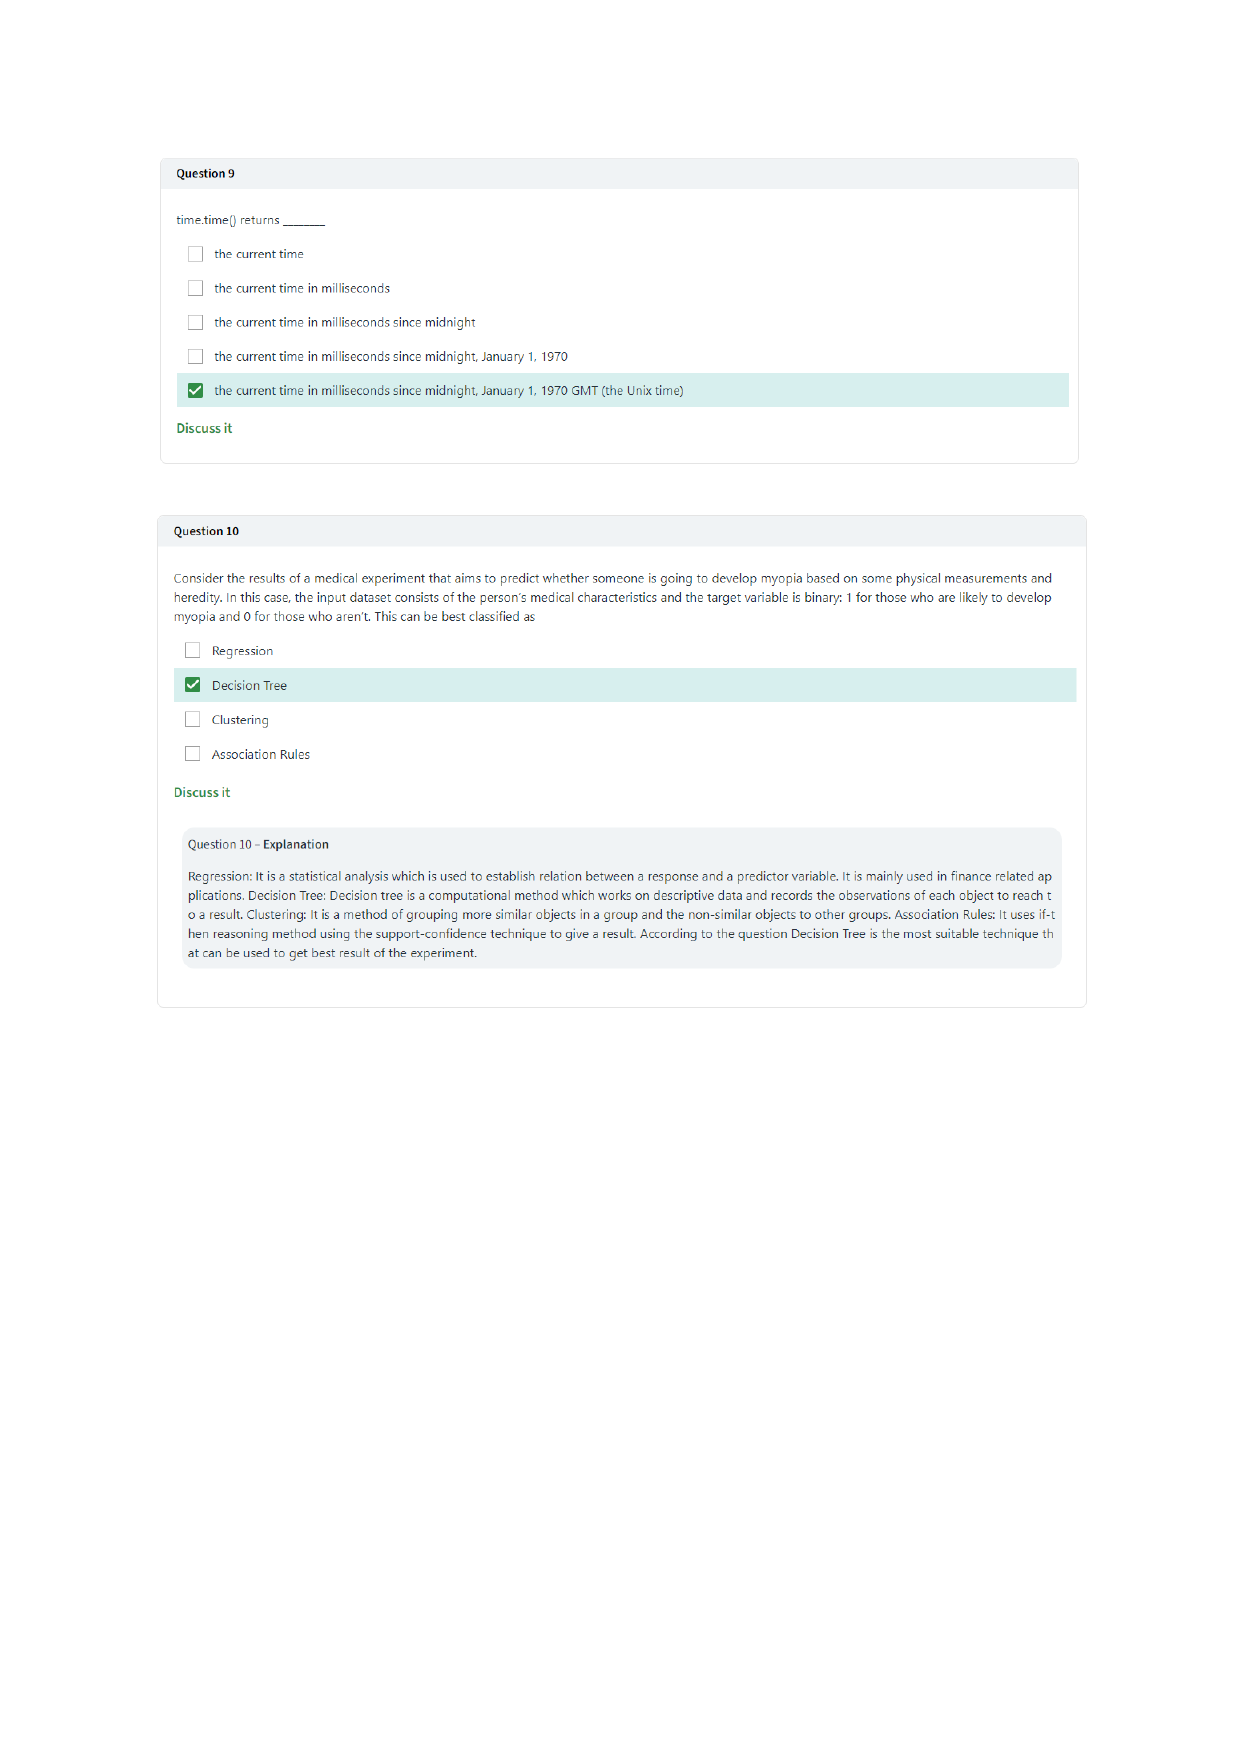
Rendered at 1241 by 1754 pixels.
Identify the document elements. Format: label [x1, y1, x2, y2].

picture [147, 498, 1093, 1021]
picture [147, 147, 1093, 480]
